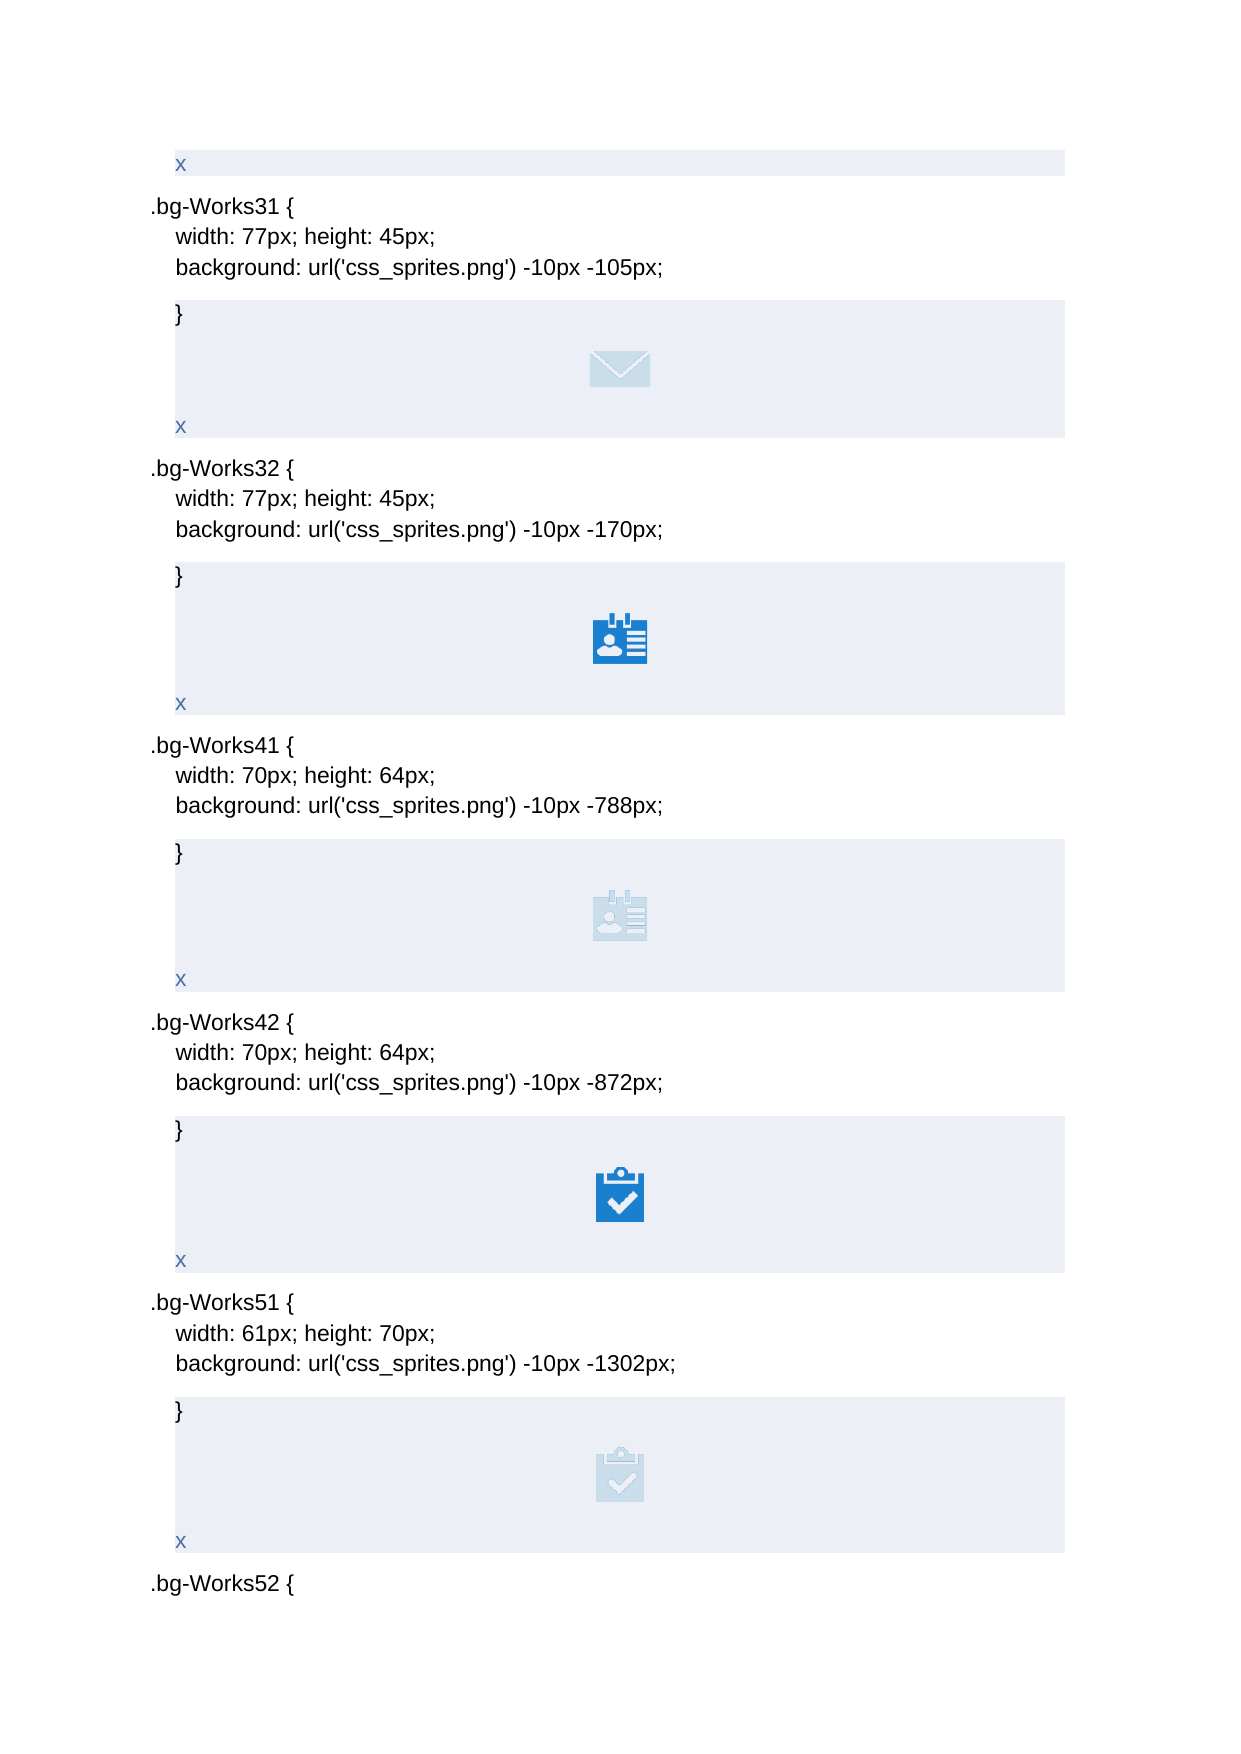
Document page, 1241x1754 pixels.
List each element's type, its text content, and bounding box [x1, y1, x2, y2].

text x [175, 689, 1065, 715]
picture [593, 613, 648, 664]
text } [175, 300, 1065, 327]
text x [175, 1527, 1065, 1553]
text .bg-Works52 { [150, 1570, 1090, 1596]
text x [175, 1246, 1065, 1273]
text width: 61px; height: 70px; [150, 1319, 1090, 1346]
picture [596, 1167, 644, 1222]
text x [175, 150, 1065, 176]
text x [175, 965, 1065, 992]
text x [175, 412, 1065, 438]
text .bg-Works42 { [150, 1008, 1090, 1035]
text } [175, 839, 1065, 865]
text } [175, 1116, 1065, 1142]
text width: 70px; height: 64px; [150, 1039, 1090, 1065]
text background: url('css_sprites.png') -10px -872px; [150, 1069, 1090, 1095]
text background: url('css_sprites.png') -10px -170px; [150, 516, 1090, 542]
text background: url('css_sprites.png') -10px -788px; [150, 792, 1090, 818]
text .bg-Works41 { [150, 732, 1090, 758]
text width: 77px; height: 45px; [150, 223, 1090, 249]
text .bg-Works51 { [150, 1289, 1090, 1316]
text width: 77px; height: 45px; [150, 485, 1090, 512]
text background: url('css_sprites.png') -10px -105px; [150, 253, 1090, 280]
text .bg-Works31 { [150, 193, 1090, 219]
text } [175, 1397, 1065, 1423]
picture [589, 351, 651, 387]
picture [593, 890, 648, 941]
text width: 70px; height: 64px; [150, 762, 1090, 788]
text background: url('css_sprites.png') -10px -1302px; [150, 1350, 1090, 1376]
picture [596, 1447, 644, 1502]
text .bg-Works32 { [150, 455, 1090, 481]
text } [175, 562, 1065, 589]
